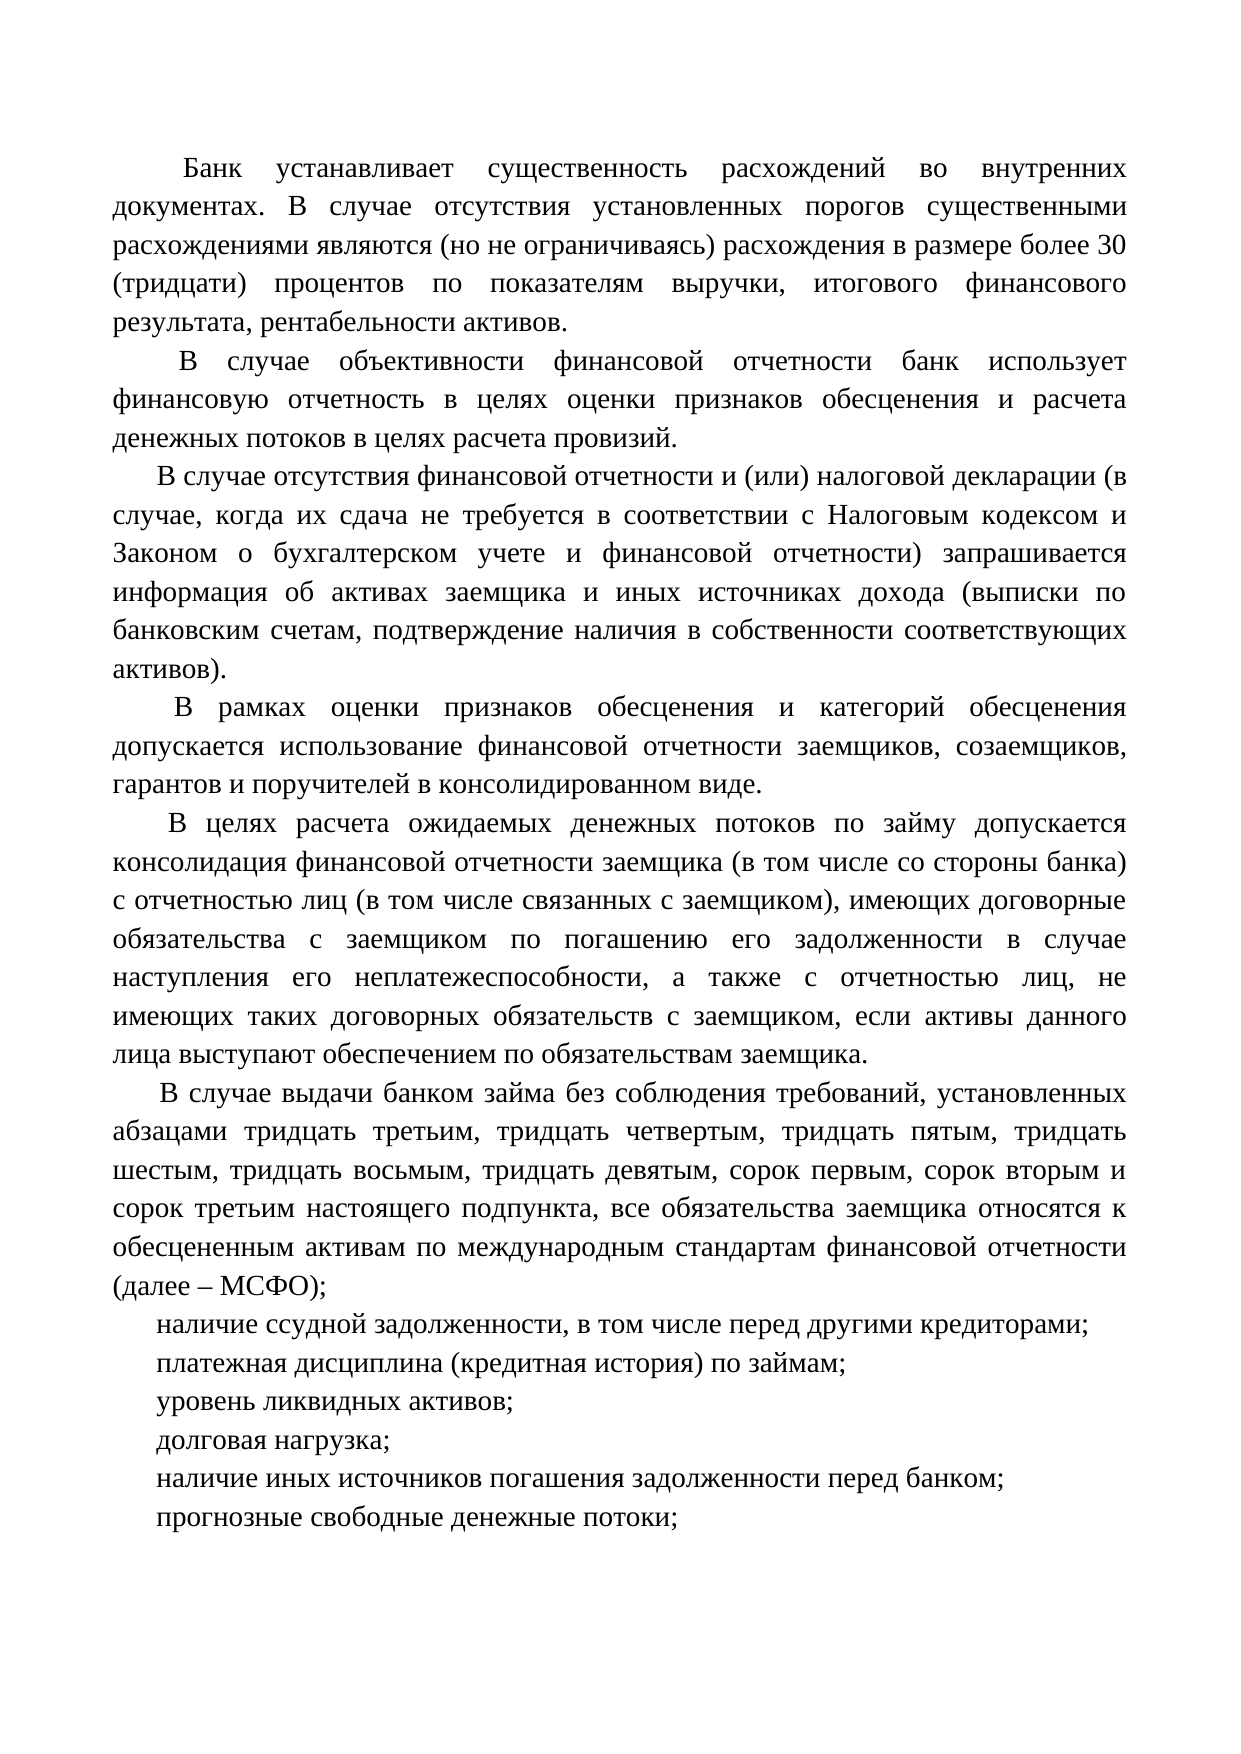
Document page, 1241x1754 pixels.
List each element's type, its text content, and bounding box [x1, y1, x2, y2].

text В случае объективности финансовой отчетности банк использует финансовую отчетность в целях оценки признаков обесценения и расчета денежных потоков в целях расчета провизий. [112, 343, 1128, 453]
text уровень ликвидных активов; [112, 1383, 1128, 1417]
text В рамках оценки признаков обесценения и категорий обесценения допускается использование финансовой отчетности заемщиков, созаемщиков, гарантов и поручителей в консолидированном виде. [112, 689, 1128, 800]
text В целях расчета ожидаемых денежных потоков по займу допускается консолидация финансовой отчетности заемщика (в том числе со стороны банка) с отчетностью лиц (в том числе связанных с заемщиком), имеющих договорные обязательства с заемщиком по погашению его задолженности в случае наступления его неплатежеспособности, а также с отчетностью лиц, не имеющих таких договорных обязательств с заемщиком, если активы данного лица выступают обеспечением по обязательствам заемщика. [112, 805, 1128, 1070]
text наличие ссудной задолженности, в том числе перед другими кредиторами; [112, 1306, 1128, 1340]
text долговая нагрузка; [112, 1422, 1128, 1455]
text наличие иных источников погашения задолженности перед банком; [112, 1460, 1128, 1494]
text платежная дисциплина (кредитная история) по займам; [112, 1345, 1128, 1378]
text В случае отсутствия финансовой отчетности и (или) налоговой декларации (в случае, когда их сдача не требуется в соответствии с Налоговым кодексом и Законом о бухгалтерском учете и финансовой отчетности) запрашивается информация об активах заемщика и иных источниках дохода (выписки по банковским счетам, подтверждение наличия в собственности соответствующих активов). [112, 458, 1128, 684]
text В случае выдачи банком займа без соблюдения требований, установленных абзацами тридцать третьим, тридцать четвертым, тридцать пятым, тридцать шестым, тридцать восьмым, тридцать девятым, сорок первым, сорок вторым и сорок третьим настоящего подпункта, все обязательства заемщика относятся к обесцененным активам по международным стандартам финансовой отчетности (далее – МСФО); [112, 1075, 1128, 1301]
text прогнозные свободные денежные потоки; [112, 1499, 1128, 1532]
text Банк устанавливает существенность расхождений во внутренних документах. В случае отсутствия установленных порогов существенными расхождениями являются (но не ограничиваясь) расхождения в размере более 30 (тридцати) процентов по показателям выручки, итогового финансового результата, рентабельности активов. [112, 150, 1128, 338]
